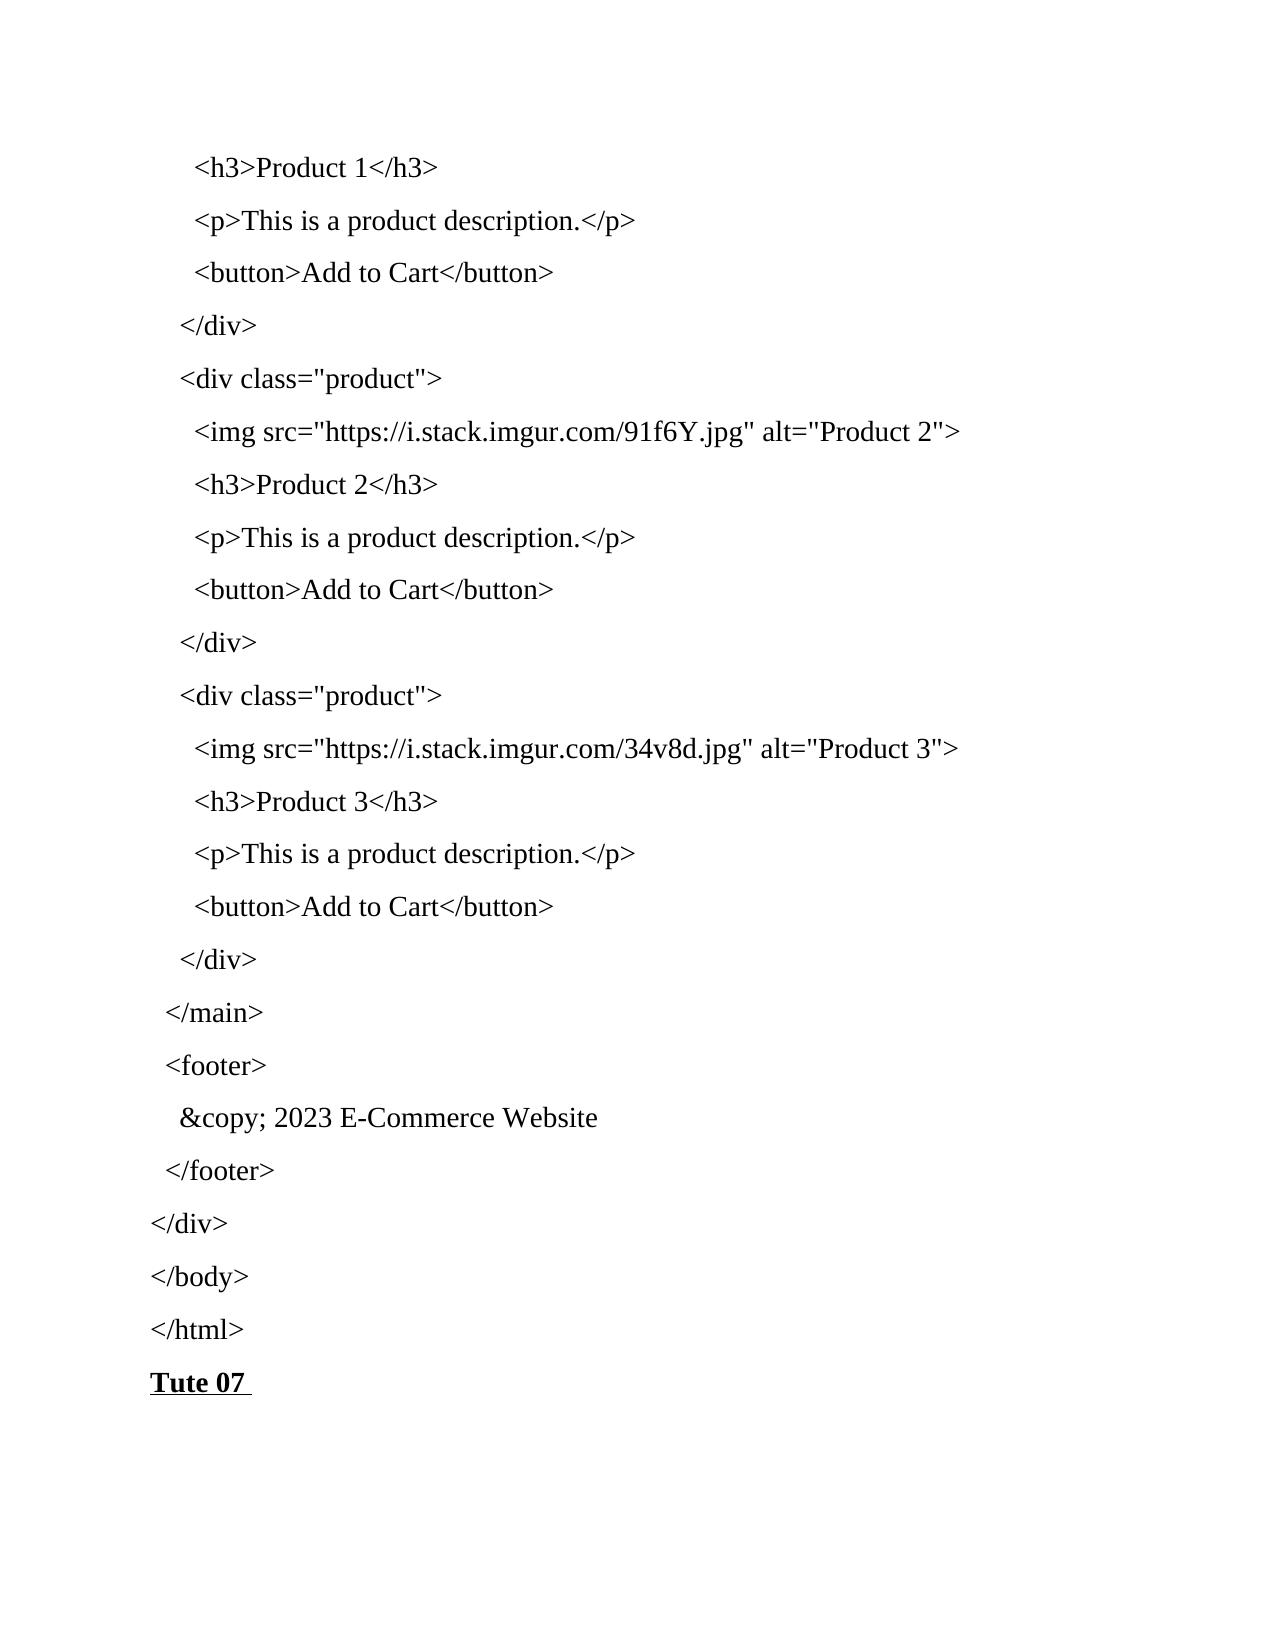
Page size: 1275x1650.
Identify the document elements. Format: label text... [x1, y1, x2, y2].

text <p>This is a product description.</p> [150, 837, 1125, 870]
text <button>Add to Cart</button> [150, 572, 1125, 606]
text </main> [150, 995, 1125, 1028]
text <button>Add to Cart</button> [150, 256, 1125, 289]
text <h3>Product 1</h3> [150, 150, 1125, 183]
text <img src="https://i.stack.imgur.com/91f6Y.jpg" alt="Product 2"> [150, 414, 1125, 448]
text <div class="product"> [150, 361, 1125, 395]
text <footer> [150, 1048, 1125, 1081]
text <p>This is a product description.</p> [150, 203, 1125, 236]
text <img src="https://i.stack.imgur.com/34v8d.jpg" alt="Product 3"> [150, 731, 1125, 764]
text </html> [150, 1312, 1125, 1345]
text <button>Add to Cart</button> [150, 889, 1125, 923]
text </div> [150, 1206, 1125, 1240]
text </div> [150, 308, 1125, 342]
text <h3>Product 3</h3> [150, 784, 1125, 817]
text <div class="product"> [150, 678, 1125, 712]
text <h3>Product 2</h3> [150, 467, 1125, 500]
text </div> [150, 625, 1125, 659]
text </body> [150, 1259, 1125, 1293]
text &copy; 2023 E-Commerce Website [150, 1101, 1125, 1134]
text <p>This is a product description.</p> [150, 520, 1125, 553]
text </footer> [150, 1153, 1125, 1187]
text Tute 07 [150, 1365, 1125, 1398]
text </div> [150, 942, 1125, 976]
